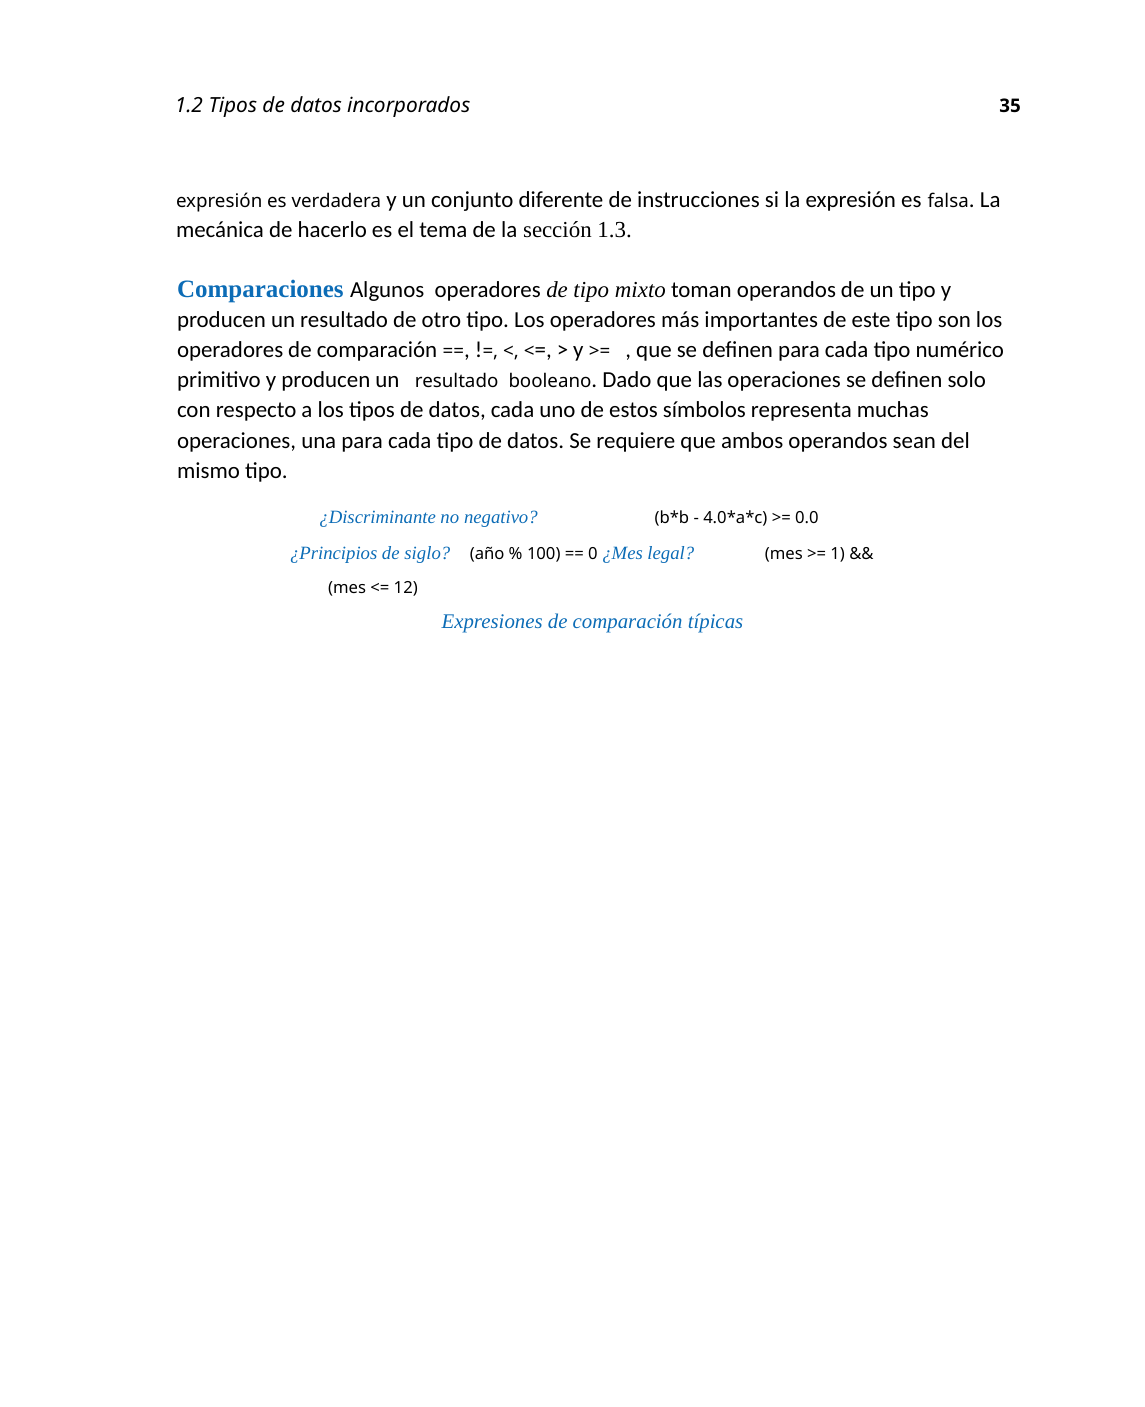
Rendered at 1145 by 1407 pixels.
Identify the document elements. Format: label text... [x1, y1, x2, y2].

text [176, 185, 1016, 243]
text Comparaciones Algunos operadores de tipo mixto toman operandos de un tipo y producen un resultado de otro tipo. Los operadores más importantes de este tipo son los operadores de comparación ==, !=, <, <=, > y >= , que se definen para cada tipo numérico primitivo y producen un resultado booleano. Dado que las operaciones se definen solo con respecto a los tipos de datos, cada uno de estos símbolos representa muchas operaciones, una para cada tipo de datos. Se requiere que ambos operandos sean del mismo tipo. [177, 274, 1016, 484]
text ¿Discriminante no negativo? (b*b - 4.0*a*c) >= 0.0 [174, 506, 1021, 528]
text Expresiones de comparación típicas [255, 609, 931, 633]
text ¿Principios de siglo? (año % 100) == 0 ¿Mes legal? (mes >= 1) && (mes <= 12) [290, 542, 914, 598]
